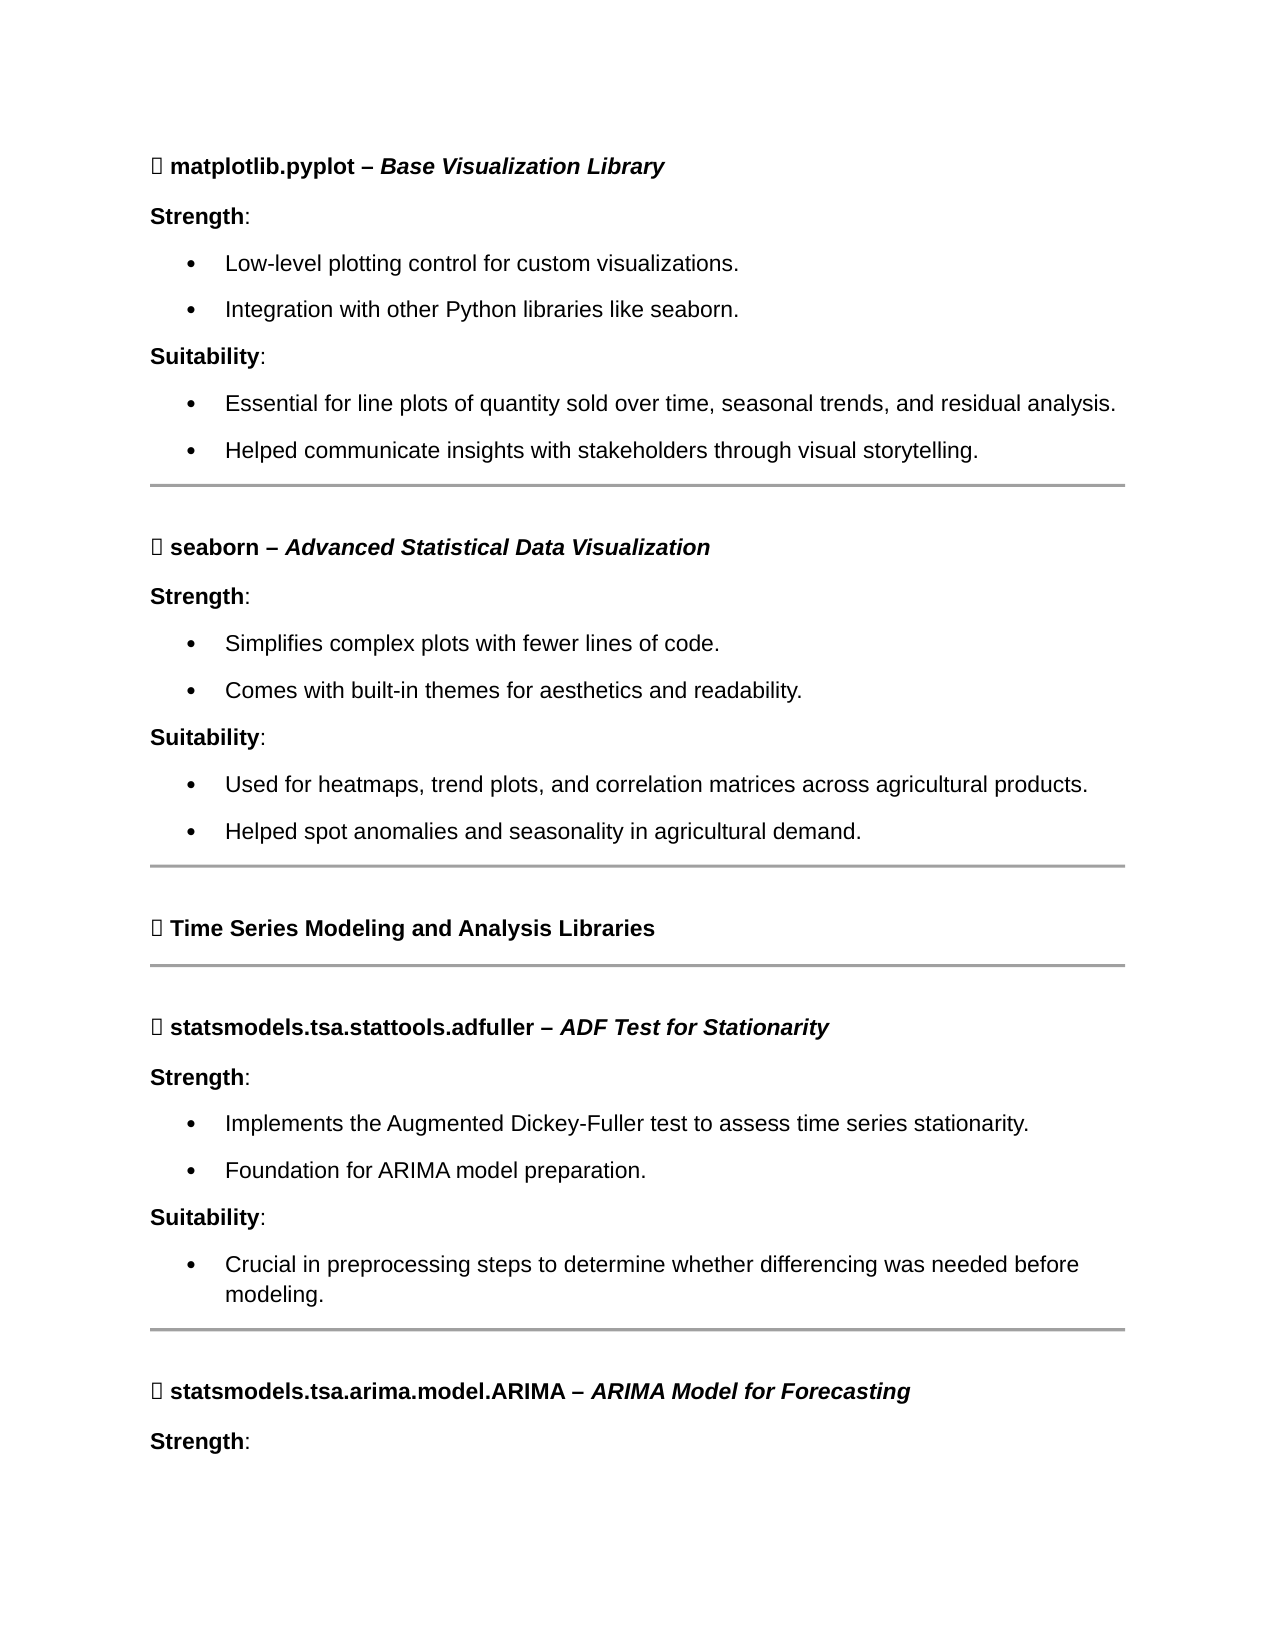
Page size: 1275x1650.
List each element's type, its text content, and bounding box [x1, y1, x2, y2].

text ✅ seaborn – Advanced Statistical Data Visualization [150, 531, 1125, 562]
list Foundation for ARIMA model preparation. [187, 1157, 1125, 1184]
text Suitability: [150, 724, 1125, 750]
text Suitability: [150, 1204, 1125, 1231]
list Helped spot anomalies and seasonality in agricultural demand. [187, 818, 1125, 844]
text 🧠 Time Series Modeling and Analysis Libraries [150, 911, 1125, 943]
list Used for heatmaps, trend plots, and correlation matrices across agricultural products. [187, 771, 1125, 797]
text Strength: [150, 583, 1125, 610]
text Suitability: [150, 343, 1125, 369]
text Strength: [150, 1428, 1125, 1454]
text ✅ statsmodels.tsa.arima.model.ARIMA – ARIMA Model for Forecasting [150, 1375, 1125, 1406]
list Simplifies complex plots with fewer lines of code. [187, 630, 1125, 657]
text ✅ matplotlib.pyplot – Base Visualization Library [150, 150, 1125, 181]
list Comes with built-in themes for aesthetics and readability. [187, 677, 1125, 703]
text Strength: [150, 203, 1125, 229]
list Crucial in preprocessing steps to determine whether differencing was needed before modeling. [187, 1251, 1125, 1308]
list Essential for line plots of quantity sold over time, seasonal trends, and residual analysis. [187, 390, 1125, 416]
list Low-level plotting control for custom visualizations. [187, 249, 1125, 276]
text Strength: [150, 1063, 1125, 1090]
list Helped communicate insights with stakeholders through visual storytelling. [187, 437, 1125, 463]
list Integration with other Python libraries like seaborn. [187, 296, 1125, 323]
list Implements the Augmented Dickey-Fuller test to assess time series stationarity. [187, 1110, 1125, 1137]
text ✅ statsmodels.tsa.stattools.adfuller – ADF Test for Stationarity [150, 1011, 1125, 1042]
